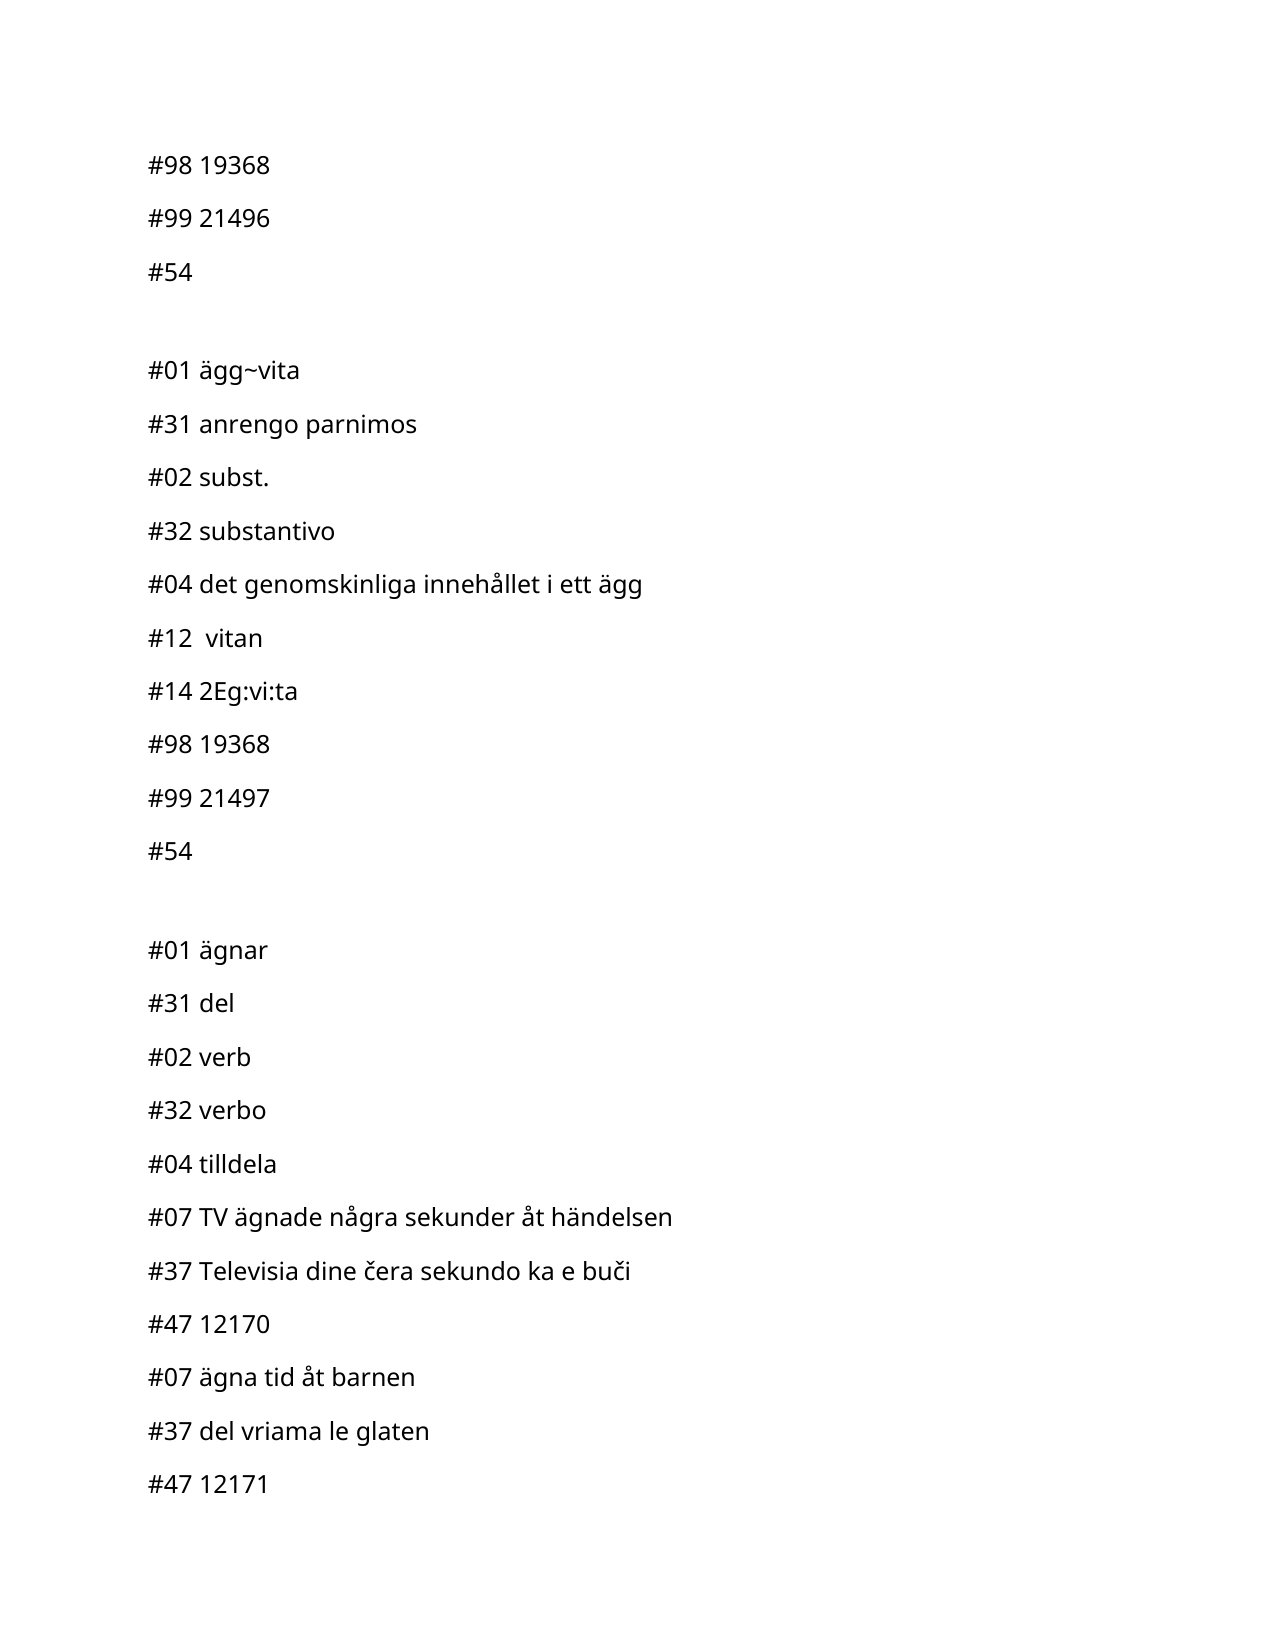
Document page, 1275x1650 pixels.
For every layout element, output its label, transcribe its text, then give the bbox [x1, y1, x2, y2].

text #32 verbo [148, 1093, 1127, 1127]
text #47 12171 [148, 1467, 1127, 1501]
text #37 del vriama le glaten [148, 1413, 1127, 1447]
text #37 Televisia dine čera sekundo ka e buči [148, 1253, 1127, 1287]
text #54 [148, 834, 1127, 868]
text #04 tilldela [148, 1146, 1127, 1180]
text #31 anrengo parnimos [148, 406, 1127, 441]
text #02 subst. [148, 460, 1127, 494]
text #07 ägna tid åt barnen [148, 1360, 1127, 1394]
text #12 vitan [148, 620, 1127, 654]
text #32 substantivo [148, 513, 1127, 547]
text #98 19368 [148, 148, 1127, 182]
text #99 21497 [148, 781, 1127, 814]
text #99 21496 [148, 201, 1127, 235]
text #04 det genomskinliga innehållet i ett ägg [148, 567, 1127, 601]
text #54 [148, 254, 1127, 288]
text #98 19368 [148, 727, 1127, 761]
text #01 ägg~vita [148, 353, 1127, 387]
text #14 2Eg:vi:ta [148, 674, 1127, 708]
text #47 12170 [148, 1307, 1127, 1341]
text #07 TV ägnade några sekunder åt händelsen [148, 1200, 1127, 1234]
text #31 del [148, 986, 1127, 1020]
text #02 verb [148, 1039, 1127, 1073]
text #01 ägnar [148, 932, 1127, 967]
